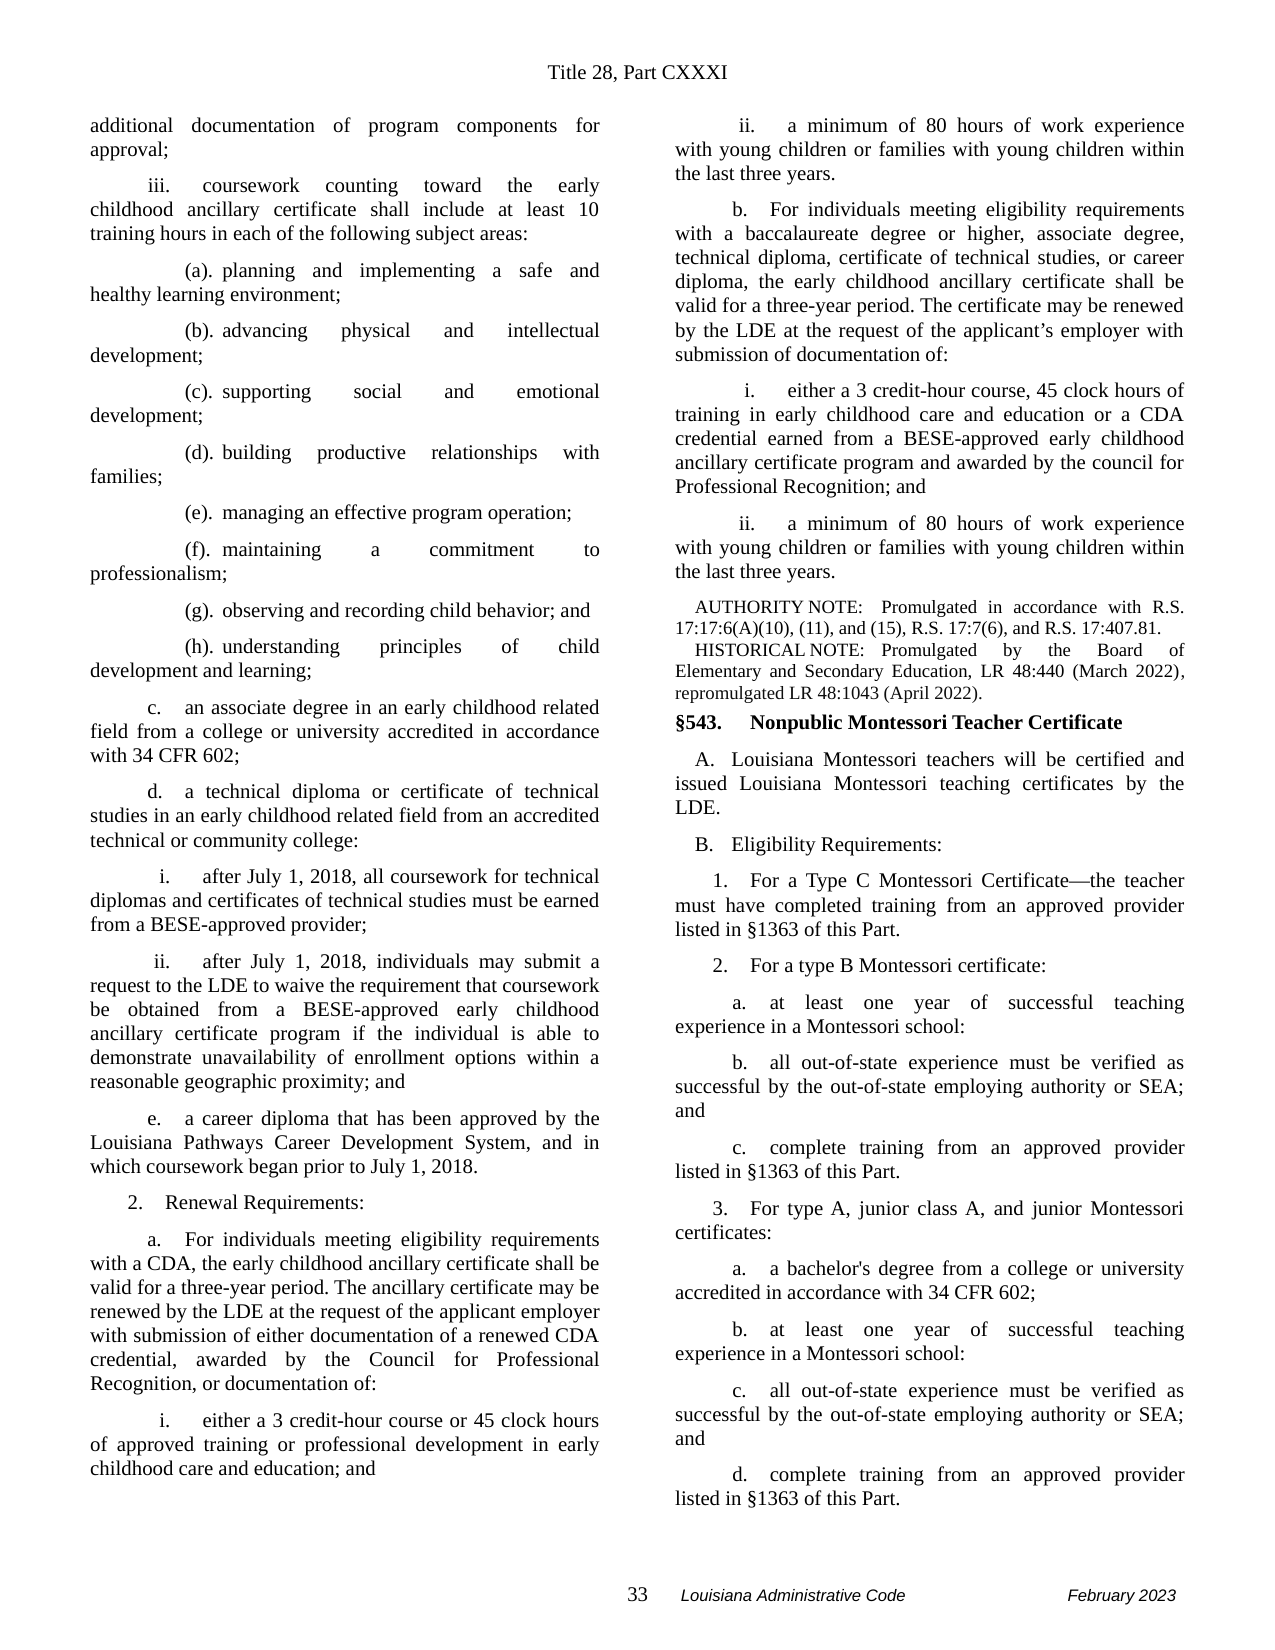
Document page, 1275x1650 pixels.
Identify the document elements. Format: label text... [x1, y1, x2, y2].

text a. For individuals meeting eligibility requirements with a CDA, the early childhood ancillary certificate shall be valid for a three-year period. The ancillary certificate may be renewed by the LDE at the request of the applicant employer with submission of either documentation of a renewed CDA credential, awarded by the Council for Professional Recognition, or documentation of: [90, 1227, 600, 1395]
text b. For individuals meeting eligibility requirements with a baccalaureate degree or higher, associate degree, technical diploma, certificate of technical studies, or career diploma, the early childhood ancillary certificate shall be valid for a three-year period. The certificate may be renewed by the LDE at the request of the applicant’s employer with submission of documentation of: [675, 197, 1185, 366]
text 2. Renewal Requirements: [90, 1190, 600, 1214]
text iii. coursework counting toward the early childhood ancillary certificate shall include at least 10 training hours in each of the following subject areas: [90, 173, 600, 245]
text (b). advancing physical and intellectual development; [90, 318, 600, 367]
text ii. a minimum of 80 hours of work experience with young children or families with young children within the last three years. [675, 511, 1185, 583]
text b. all out-of-state experience must be verified as successful by the out-of-state employing authority or SEA; and [675, 1050, 1185, 1122]
text d. a technical diploma or certificate of technical studies in an early childhood related field from an accredited technical or community college: [90, 779, 600, 852]
text ii. a minimum of 80 hours of work experience with young children or families with young children within the last three years. [675, 112, 1185, 185]
text c. an associate degree in an early childhood related field from a college or university accredited in accordance with 34 CFR 602; [90, 695, 600, 767]
text a. at least one year of successful teaching experience in a Montessori school: [675, 990, 1185, 1038]
text 2. For a type B Montessori certificate: [675, 953, 1185, 977]
text (e). managing an effective program operation; [90, 500, 600, 524]
text HISTORICAL NOTE: Promulgated by the Board of Elementary and Secondary Education, LR 48:440 (March 2022), repromulgated LR 48:1043 (April 2022). [675, 639, 1185, 703]
text i. after July 1, 2018, all coursework for technical diplomas and certificates of technical studies must be earned from a BESE-approved provider; [90, 864, 600, 936]
text (h). understanding principles of child development and learning; [90, 634, 600, 682]
text (f). maintaining a commitment to professionalism; [90, 537, 600, 585]
text ii. after July 1, 2018, individuals may submit a request to the LDE to waive the requirement that coursework be obtained from a BESE-approved early childhood ancillary certificate program if the individual is able to demonstrate unavailability of enrollment options within a reasonable geographic proximity; and [90, 949, 600, 1093]
text AUTHORITY NOTE: Promulgated in accordance with R.S. 17:17:6(A)(10), (11), and (15), R.S. 17:7(6), and R.S. 17:407.81. [675, 596, 1185, 639]
text e. a career diploma that has been approved by the Louisiana Pathways Career Development System, and in which coursework began prior to July 1, 2018. [90, 1106, 600, 1178]
text c. all out-of-state experience must be verified as successful by the out-of-state employing authority or SEA; and [675, 1377, 1185, 1450]
text d. complete training from an approved provider listed in §1363 of this Part. [675, 1462, 1185, 1510]
text a. a bachelor's degree from a college or university accredited in accordance with 34 CFR 602; [675, 1256, 1185, 1304]
text B. Eligibility Requirements: [675, 832, 1185, 856]
text 3. For type A, junior class A, and junior Montessori certificates: [675, 1196, 1185, 1244]
text (c). supporting social and emotional development; [90, 379, 600, 427]
text 1. For a Type C Montessori Certificate—the teacher must have completed training from an approved provider listed in §1363 of this Part. [675, 868, 1185, 941]
text i. either a 3 credit-hour course or 45 clock hours of approved training or professional development in early childhood care and education; and [90, 1408, 600, 1480]
text c. complete training from an approved provider listed in §1363 of this Part. [675, 1135, 1185, 1183]
text §543. Nonpublic Montessori Teacher Certificate [675, 710, 1185, 735]
text b. at least one year of successful teaching experience in a Montessori school: [675, 1317, 1185, 1365]
text A. Louisiana Montessori teachers will be certified and issued Louisiana Montessori teaching certificates by the LDE. [675, 747, 1185, 819]
text (d). building productive relationships with families; [90, 440, 600, 488]
text (a). planning and implementing a safe and healthy learning environment; [90, 258, 600, 306]
text (g). observing and recording child behavior; and [90, 597, 600, 622]
text i. either a 3 credit-hour course, 45 clock hours of training in early childhood care and education or a CDA credential earned from a BESE-approved early childhood ancillary certificate program and awarded by the council for Professional Recognition; and [675, 378, 1185, 498]
